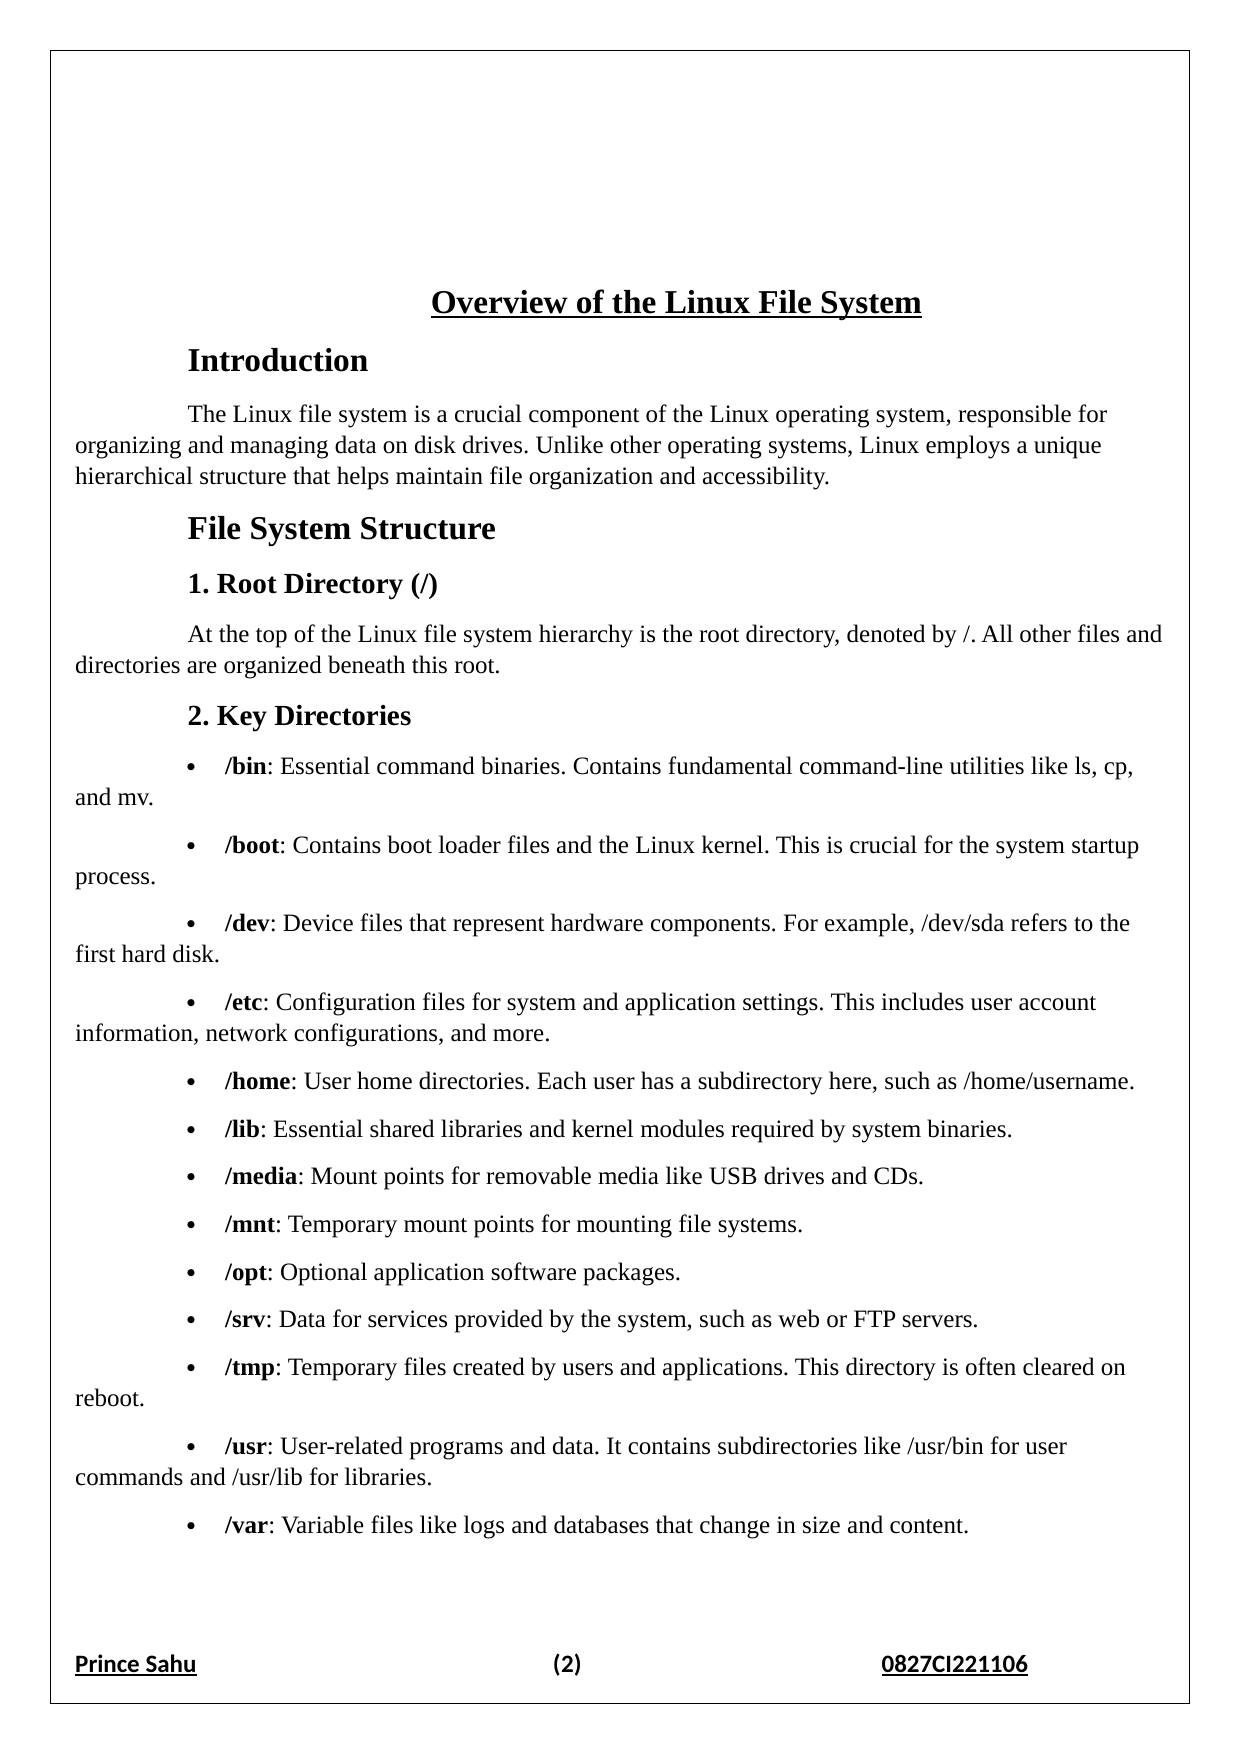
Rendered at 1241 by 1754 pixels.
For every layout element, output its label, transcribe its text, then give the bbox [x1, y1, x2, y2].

list /home: User home directories. Each user has a subdirectory here, such as /home/username. [75, 1066, 1165, 1095]
text The Linux file system is a crucial component of the Linux operating system, responsible for organizing and managing data on disk drives. Unlike other operating systems, Linux employs a unique hierarchical structure that helps maintain file organization and accessibility. [75, 399, 1165, 489]
list /media: Mount points for removable media like USB drives and CDs. [75, 1161, 1165, 1190]
text File System Structure [75, 508, 1165, 547]
text Overview of the Linux File System [75, 283, 1165, 321]
text 2. Key Directories [75, 698, 1165, 732]
list /boot: Contains boot loader files and the Linux kernel. This is crucial for the system startup process. [75, 830, 1165, 889]
list /mnt: Temporary mount points for mounting file systems. [75, 1209, 1165, 1238]
list /dev: Device files that represent hardware components. For example, /dev/sda refers to the first hard disk. [75, 908, 1165, 968]
text Introduction [75, 341, 1165, 379]
list /usr: User-related programs and data. It contains subdirectories like /usr/bin for user commands and /usr/lib for libraries. [75, 1431, 1165, 1491]
text At the top of the Linux file system hierarchy is the root directory, denoted by /. All other files and directories are organized beneath this root. [75, 619, 1165, 679]
list /srv: Data for services provided by the system, such as web or FTP servers. [75, 1304, 1165, 1333]
list /var: Variable files like logs and databases that change in size and content. [75, 1510, 1165, 1538]
list /lib: Essential shared libraries and kernel modules required by system binaries. [75, 1114, 1165, 1142]
list /opt: Optional application software packages. [75, 1257, 1165, 1286]
list /etc: Configuration files for system and application settings. This includes user account information, network configurations, and more. [75, 987, 1165, 1047]
list /tmp: Temporary files created by users and applications. This directory is often cleared on reboot. [75, 1352, 1165, 1412]
list /bin: Essential command binaries. Contains fundamental command-line utilities like ls, cp, and mv. [75, 751, 1165, 811]
text 1. Root Directory (/) [75, 567, 1165, 600]
